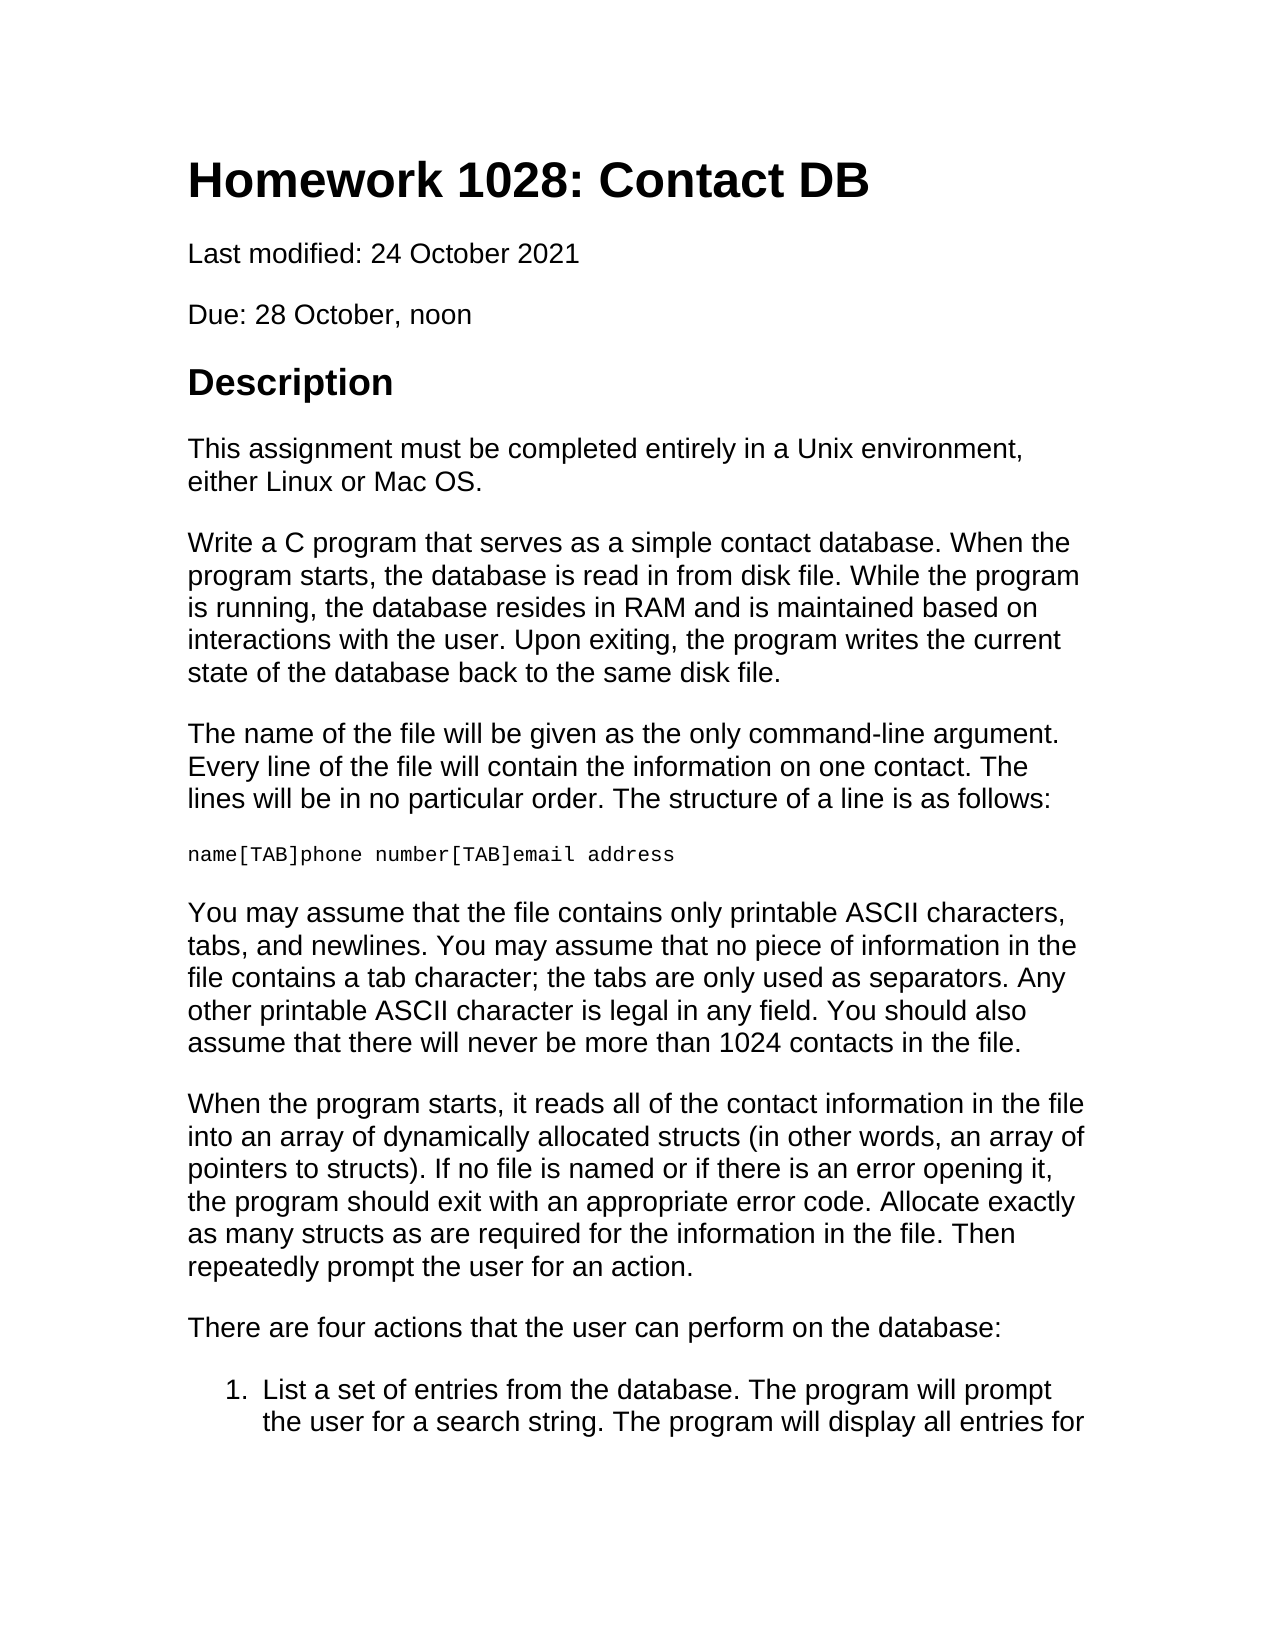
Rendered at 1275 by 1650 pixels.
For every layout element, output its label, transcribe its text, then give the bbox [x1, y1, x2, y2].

text Due: 28 October, noon [187, 298, 1087, 331]
text When the program starts, it reads all of the contact information in the file into an array of dynamically allocated structs (in other words, an array of pointers to structs). If no file is named or if there is an error opening it, the program should exit with an appropriate error code. Allocate exactly as many structs as are required for the information in the file. Then repeatedly prompt the user for an action. [187, 1087, 1087, 1282]
text Write a C program that serves as a simple contact database. When the program starts, the database is read in from disk file. While the program is running, the database resides in RAM and is maintained based on interactions with the user. Upon exiting, the program writes the current state of the database back to the same disk file. [187, 526, 1087, 688]
text Homework 1028: Contact DB [187, 150, 1087, 207]
text Description [187, 360, 1087, 403]
text There are four actions that the user can perform on the database: [187, 1311, 1087, 1343]
text name[TAB]phone number[TAB]email address [187, 843, 1087, 867]
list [225, 1373, 1087, 1437]
text This assignment must be completed entirely in a Unix environment, either Linux or Mac OS. [187, 432, 1087, 497]
text You may assume that the file contains only printable ASCII characters, tabs, and newlines. You may assume that no piece of information in the file contains a tab character; the tabs are only used as separators. Any other printable ASCII character is legal in any field. You should also assume that there will never be more than 1024 contacts in the file. [187, 896, 1087, 1058]
text The name of the file will be given as the only command-line argument. Every line of the file will contain the information on one contact. The lines will be in no particular order. The structure of a line is as follows: [187, 717, 1087, 814]
text Last modified: 24 October 2021 [187, 237, 1087, 269]
